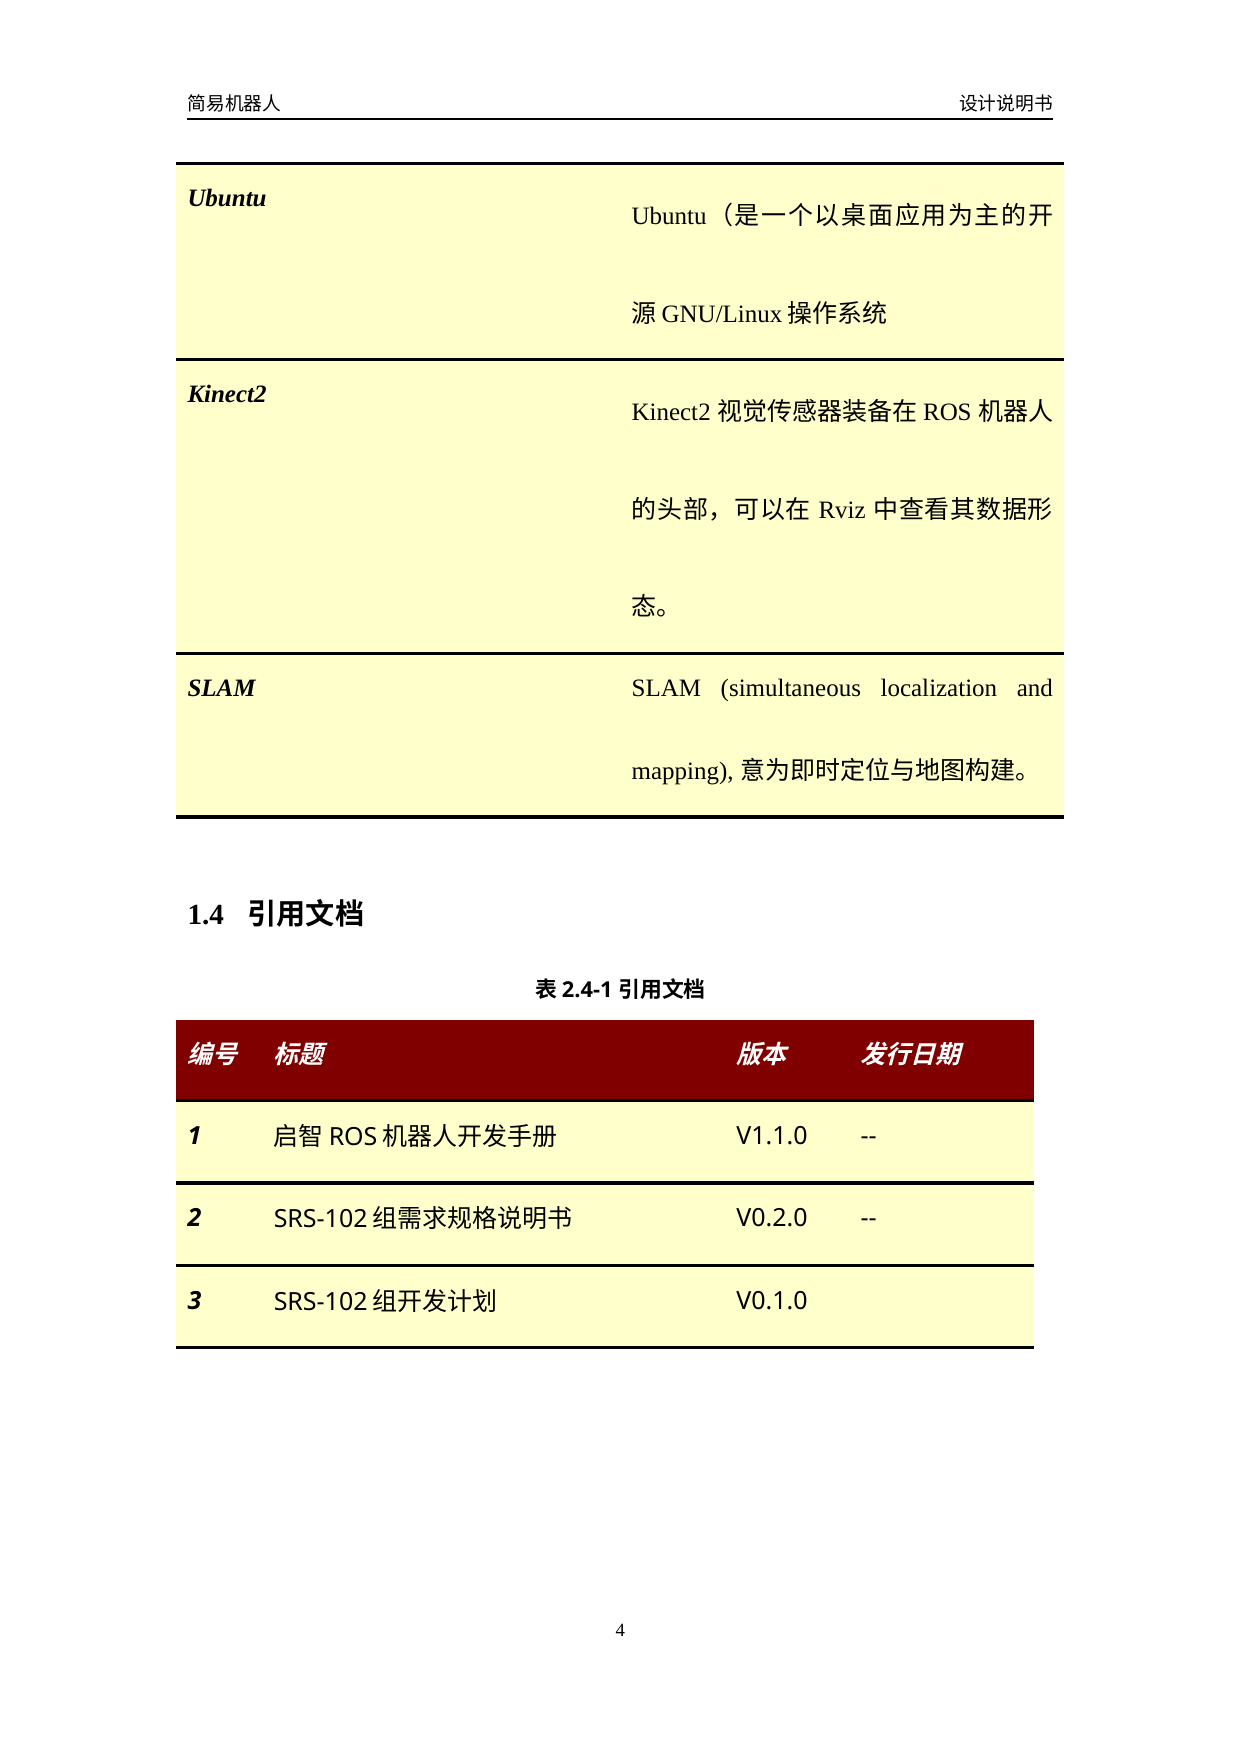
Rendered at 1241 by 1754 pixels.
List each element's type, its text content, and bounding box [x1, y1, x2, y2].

table_cell V1.1.0 [725, 1102, 849, 1181]
table_cell 1 [176, 1102, 262, 1181]
table_cell Kinect2 视觉传感器装备在ROS 机器人的头部，可以在 Rviz 中查看其数据形态。 [620, 361, 1064, 652]
table_header 发行日期 [849, 1020, 1034, 1099]
table_cell Kinect2 [176, 361, 620, 652]
table_cell Ubuntu [176, 165, 620, 358]
table_header 编号 [176, 1020, 262, 1099]
table_header 版本 [725, 1020, 849, 1099]
table_cell -- [849, 1185, 1034, 1264]
table_cell V0.2.0 [725, 1185, 849, 1264]
table_cell 3 [176, 1267, 262, 1346]
table_cell SRS-102组开发计划 [262, 1267, 725, 1346]
table_cell Ubuntu（是一个以桌面应用为主的开源GNU/Linux操作系统 [620, 165, 1064, 358]
subtitle 引用文档 [187, 879, 1053, 944]
table_cell SRS-102组需求规格说明书 [262, 1185, 725, 1264]
table_cell SLAM (simultaneous localization and mapping), 意为即时定位与地图构建。 [620, 655, 1064, 815]
table_cell [849, 1267, 1034, 1346]
table_cell -- [849, 1102, 1034, 1181]
table_cell 2 [176, 1185, 262, 1264]
table_cell 启智ROS机器人开发手册 [262, 1102, 725, 1181]
table_cell V0.1.0 [725, 1267, 849, 1346]
table_cell SLAM [176, 655, 620, 815]
table_header 标题 [262, 1020, 725, 1099]
